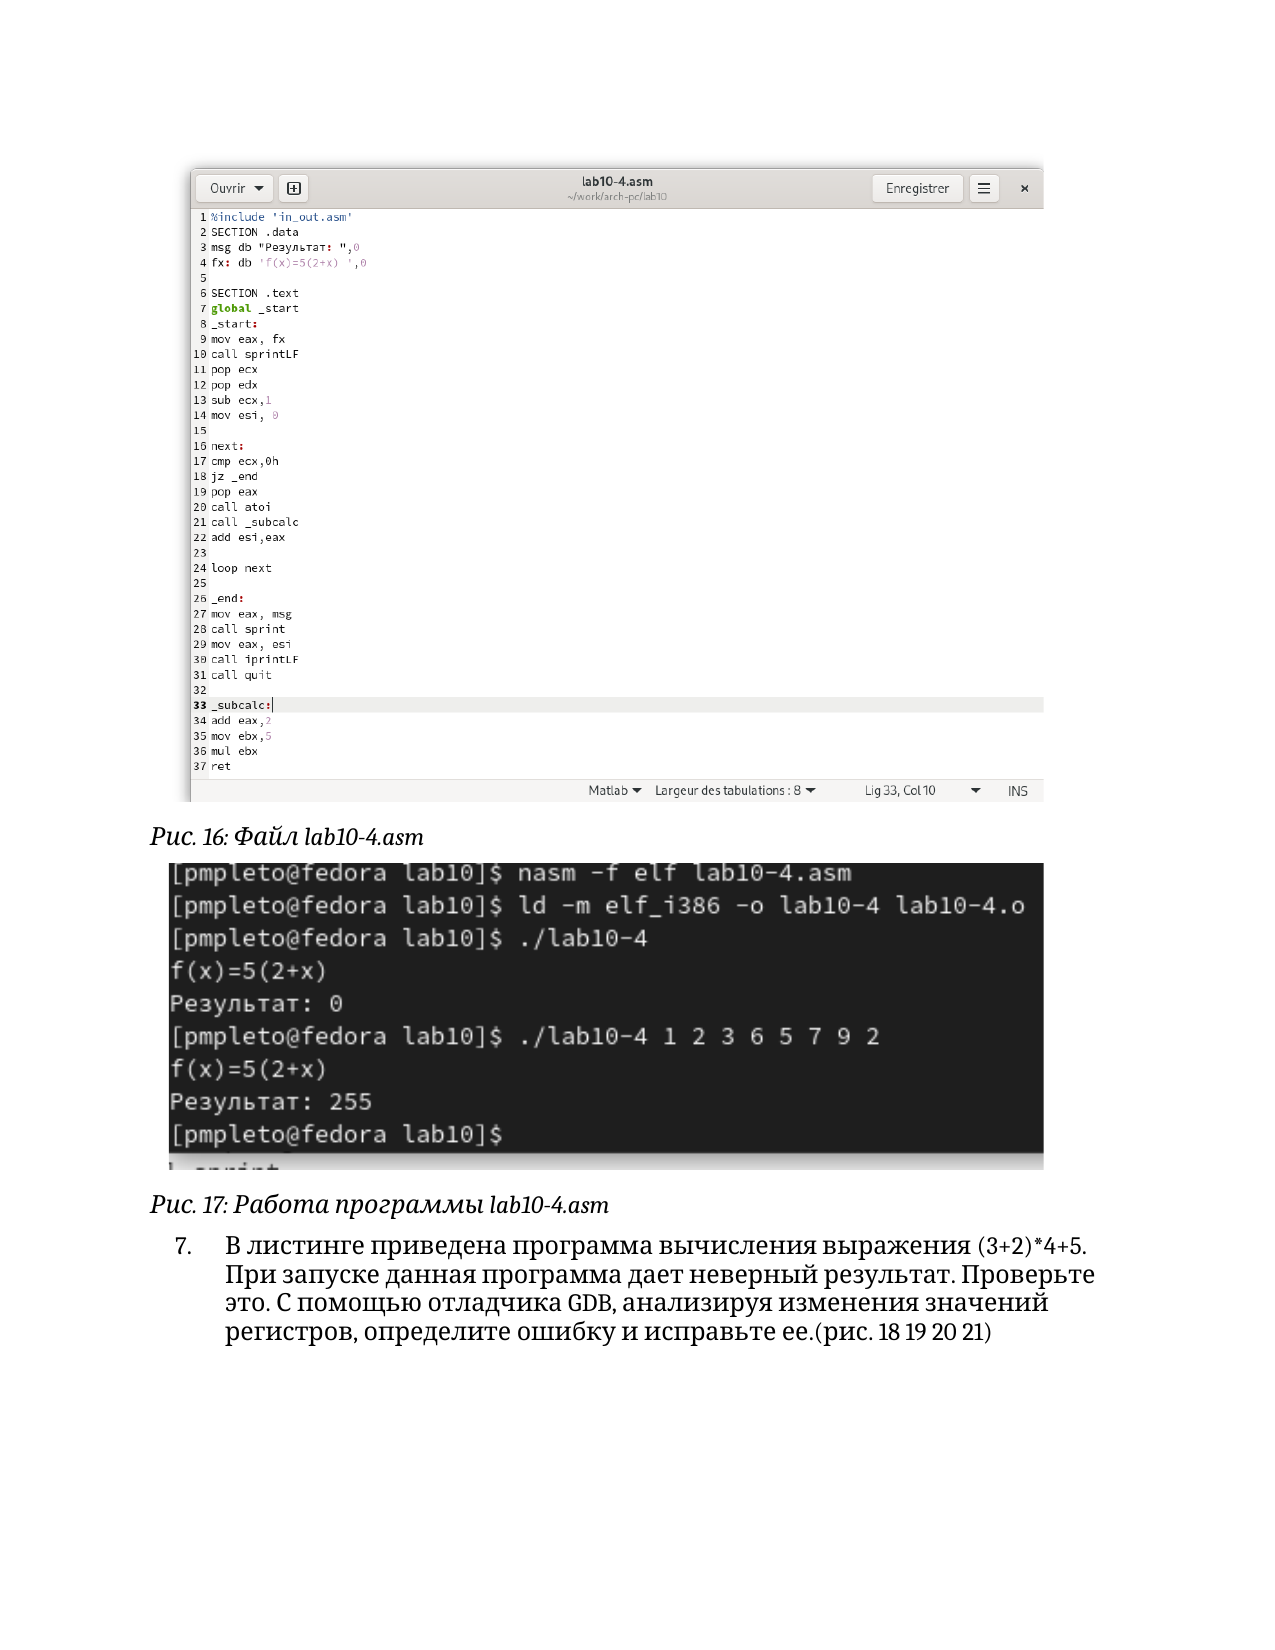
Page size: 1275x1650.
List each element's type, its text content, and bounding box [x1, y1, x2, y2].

list В листинге приведена программа вычисления выражения (3+2)*4+5. При запуске данная программа дает неверный результат. Проверьте это. С помощью отладчика GDB, анализируя изменения значений регистров, определите ошибку и исправьте ее.(рис. 18 19 20 21) [175, 1232, 1125, 1347]
picture [168, 863, 1044, 1170]
text Рис. 17: Работа программы lab10-4.asm [150, 1191, 1125, 1219]
text Рис. 16: Файл lab10-4.asm [150, 822, 1125, 851]
picture [168, 150, 1044, 802]
